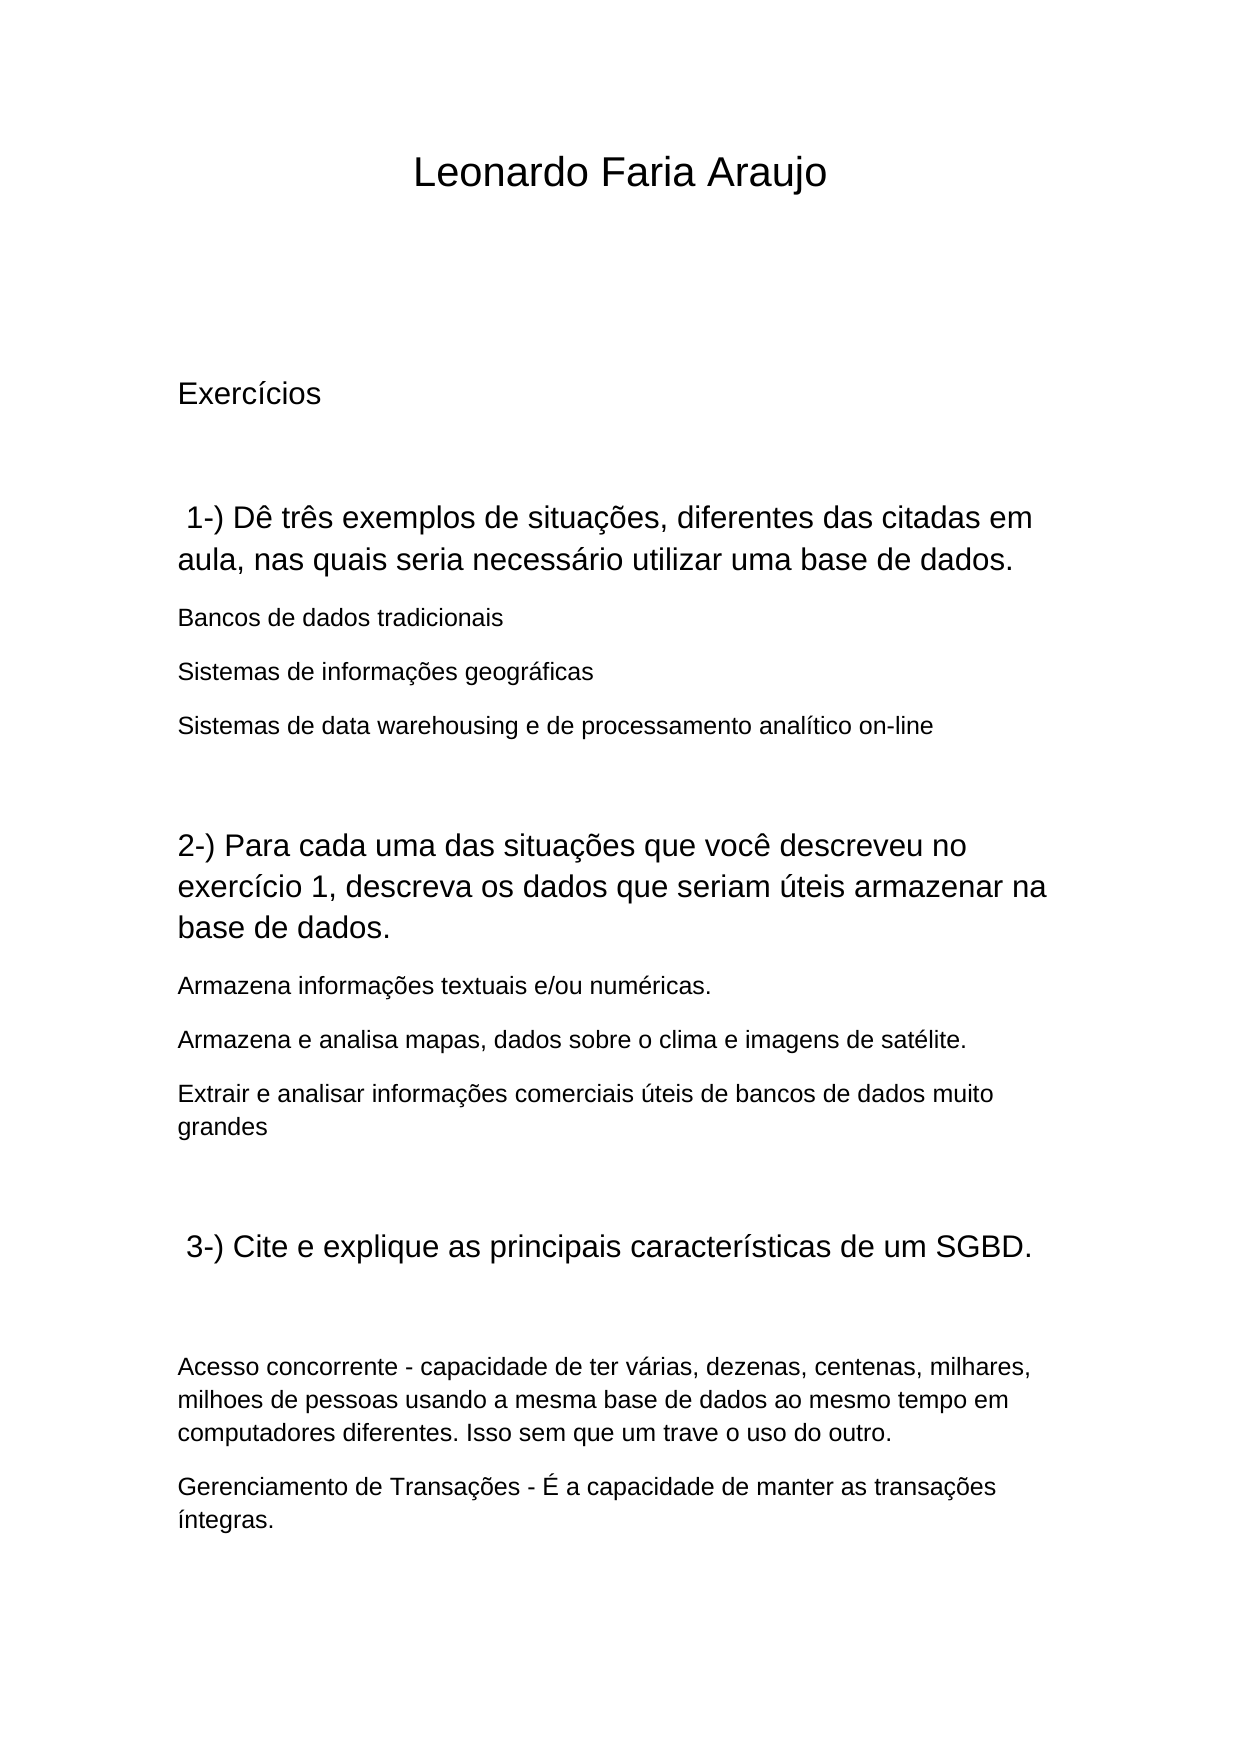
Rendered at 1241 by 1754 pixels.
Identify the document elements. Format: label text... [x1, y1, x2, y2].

text 3-) Cite e explique as principais características de um SGBD. [177, 1228, 1063, 1264]
text Armazena informações textuais e/ou numéricas. [177, 971, 1063, 1000]
text Leonardo Faria Araujo [177, 148, 1063, 196]
text Armazena e analisa mapas, dados sobre o clima e imagens de satélite. [177, 1025, 1063, 1054]
text Exercícios [177, 375, 1063, 411]
text 1-) Dê três exemplos de situações, diferentes das citadas em aula, nas quais seria necessário utilizar uma base de dados. [177, 499, 1063, 577]
text Extrair e analisar informações comerciais úteis de bancos de dados muito grandes [177, 1079, 1063, 1141]
text Acesso concorrente - capacidade de ter várias, dezenas, centenas, milhares, milhoes de pessoas usando a mesma base de dados ao mesmo tempo em computadores diferentes. Isso sem que um trave o uso do outro. [177, 1352, 1063, 1447]
text Bancos de dados tradicionais [177, 603, 1063, 632]
text Gerenciamento de Transações - É a capacidade de manter as transações íntegras. [177, 1472, 1063, 1534]
text 2-) Para cada uma das situações que você descreveu no exercício 1, descreva os dados que seriam úteis armazenar na base de dados. [177, 827, 1063, 945]
text Sistemas de informações geográficas [177, 657, 1063, 686]
text Sistemas de data warehousing e de processamento analítico on-line [177, 711, 1063, 739]
